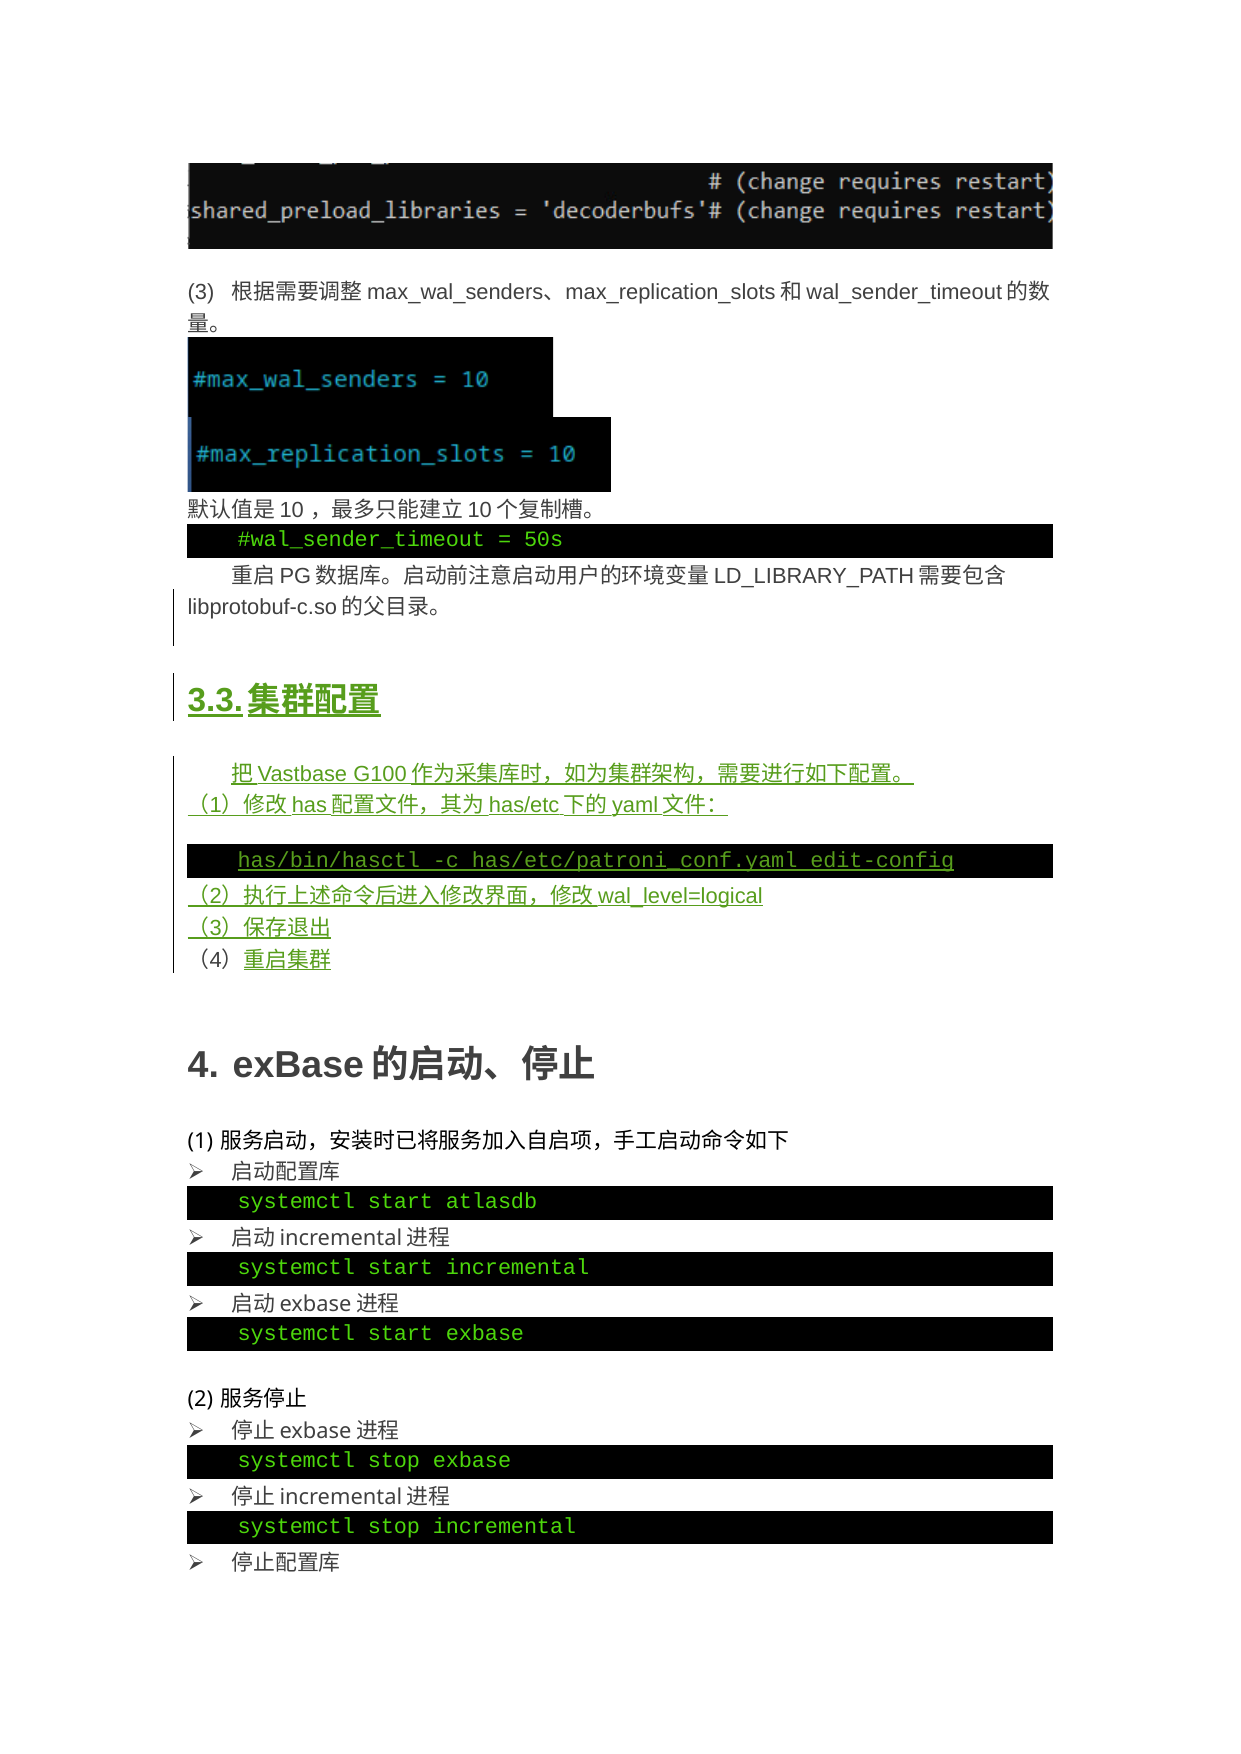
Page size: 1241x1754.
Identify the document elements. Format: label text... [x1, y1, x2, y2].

list 停止配置库 [187, 1544, 1053, 1576]
text 默认值是10 ，最多只能建立10个复制槽。 [187, 492, 1053, 524]
text systemctl start atlasdb [187, 1186, 1053, 1220]
text #wal_sender_timeout = 50s [187, 524, 1053, 558]
list 停止incremental进程 [187, 1479, 1053, 1511]
subtitle exBase的启动、停止 [187, 1034, 1053, 1088]
text systemctl start exbase [187, 1317, 1053, 1351]
list 根据需要调整max_wal_senders、max_replication_slots和wal_sender_timeout的数量。 [187, 274, 1053, 337]
text systemctl stop exbase [187, 1445, 1053, 1479]
text 重启PG数据库。启动前注意启动用户的环境变量LD_LIBRARY_PATH需要包含 libprotobuf-c.so的父目录。 [187, 558, 1053, 621]
list 启动exbase进程 [187, 1286, 1053, 1317]
text systemctl stop incremental [187, 1511, 1053, 1544]
list 服务启动，安装时已将服务加入自启项，手工启动命令如下 [187, 1123, 1053, 1154]
list 启动配置库 [187, 1154, 1053, 1186]
picture [187, 337, 611, 492]
picture [187, 163, 1053, 249]
list 服务停止 [187, 1381, 1053, 1413]
list 停止exbase进程 [187, 1413, 1053, 1445]
list 启动incremental进程 [187, 1220, 1053, 1252]
text systemctl start incremental [187, 1252, 1053, 1286]
